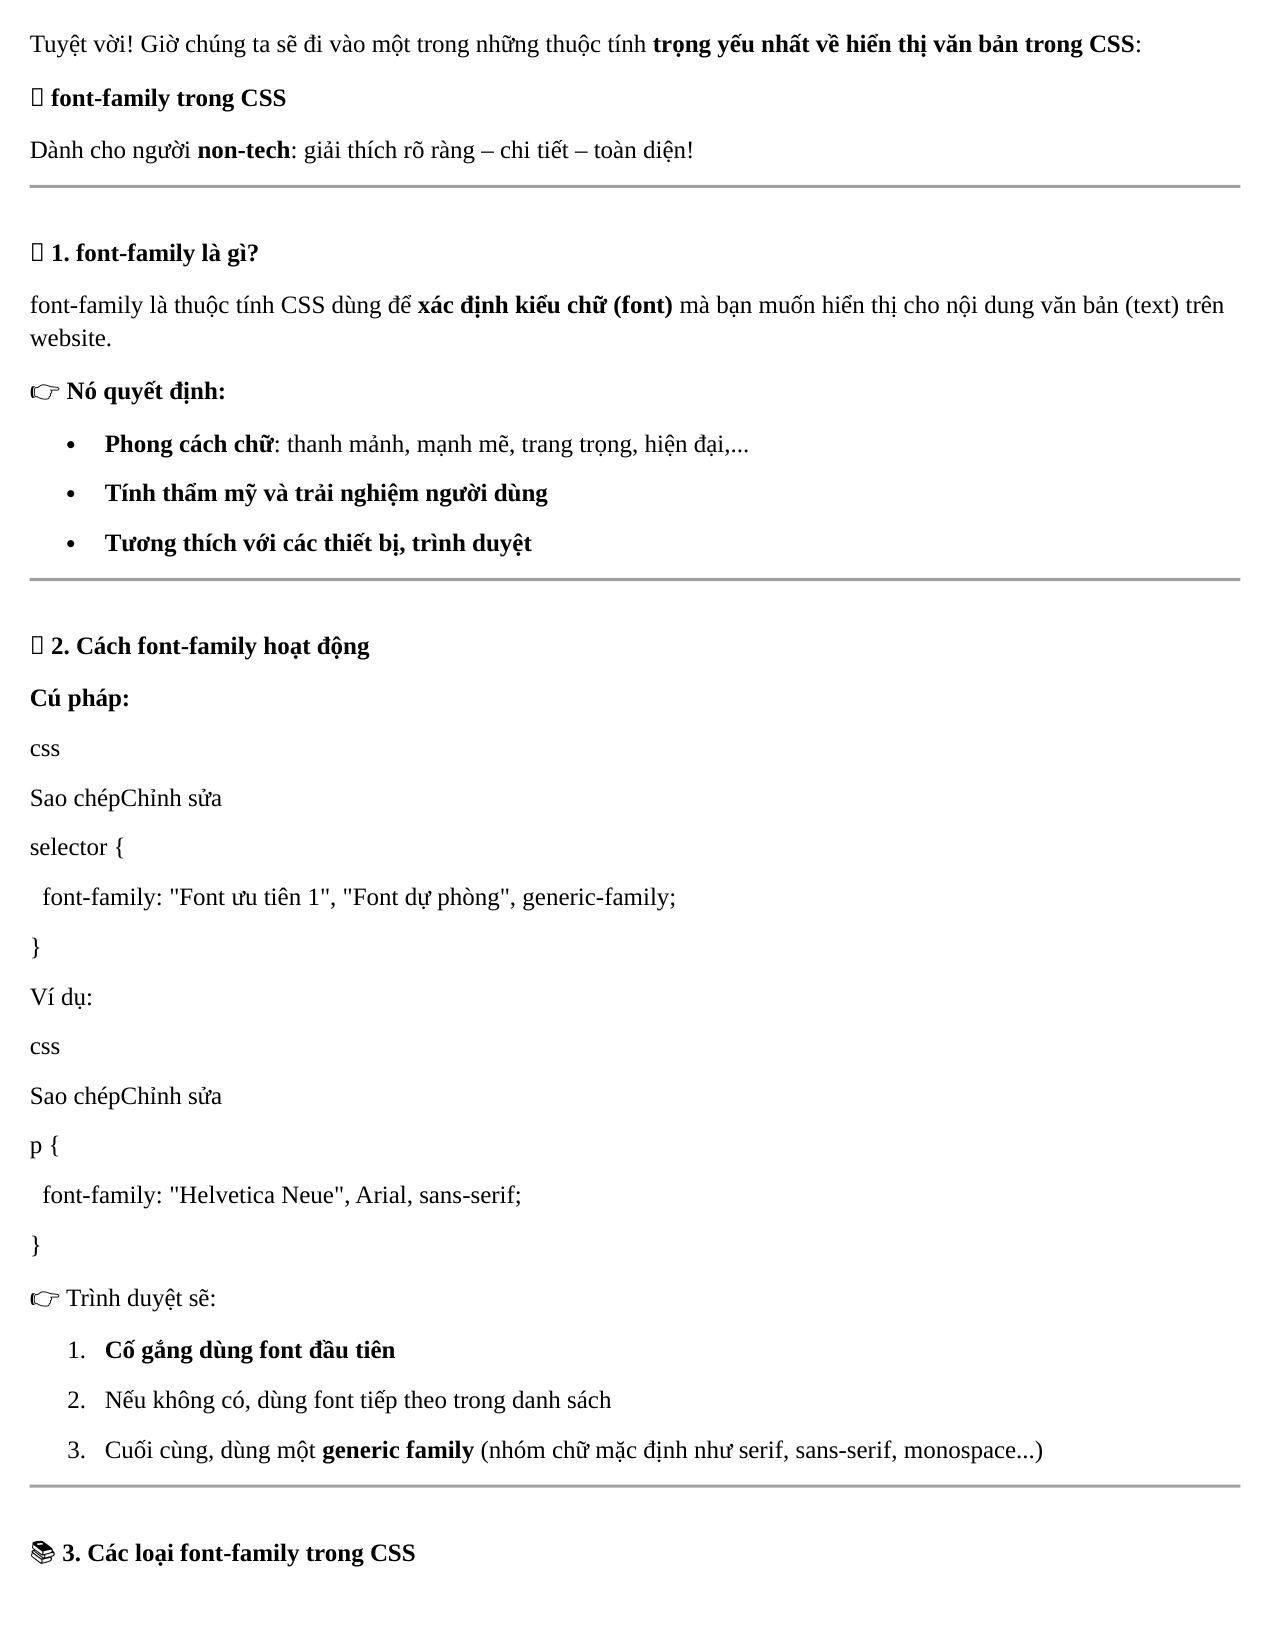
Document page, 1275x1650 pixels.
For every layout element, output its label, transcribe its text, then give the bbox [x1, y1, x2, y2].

text } [29, 932, 1240, 961]
text font-family: "Font ưu tiên 1", "Font dự phòng", generic-family; [29, 882, 1240, 911]
text Cú pháp: [29, 683, 1240, 712]
text ✅ 1. font-family là gì? [29, 234, 1240, 268]
text 👉 Nó quyết định: [29, 373, 1240, 407]
text p { [29, 1131, 1240, 1159]
text css [29, 1031, 1240, 1060]
text 👉 Trình duyệt sẽ: [29, 1280, 1240, 1314]
text 🧠 2. Cách font-family hoạt động [29, 628, 1240, 662]
list Nếu không có, dùng font tiếp theo trong danh sách [67, 1385, 1240, 1414]
text Dành cho người non-tech: giải thích rõ ràng – chi tiết – toàn diện! [29, 135, 1240, 164]
text css [29, 733, 1240, 762]
text Sao chépChỉnh sửa [29, 1081, 1240, 1110]
text Ví dụ: [29, 982, 1240, 1010]
list Tương thích với các thiết bị, trình duyệt [67, 528, 1240, 557]
list Cuối cùng, dùng một generic family (nhóm chữ mặc định như serif, sans-serif, monospace...) [67, 1435, 1240, 1464]
text Tuyệt vời! Giờ chúng ta sẽ đi vào một trong những thuộc tính trọng yếu nhất về hiển thị văn bản trong CSS: [29, 29, 1240, 58]
text font-family là thuộc tính CSS dùng để xác định kiểu chữ (font) mà bạn muốn hiển thị cho nội dung văn bản (text) trên website. [29, 290, 1240, 352]
text font-family: "Helvetica Neue", Arial, sans-serif; [29, 1180, 1240, 1209]
text ✨ font-family trong CSS [29, 79, 1240, 113]
text 📚 3. Các loại font-family trong CSS [29, 1534, 1240, 1568]
text } [29, 1230, 1240, 1259]
text selector { [29, 832, 1240, 861]
list Cố gắng dùng font đầu tiên [67, 1336, 1240, 1364]
list Tính thẩm mỹ và trải nghiệm người dùng [67, 478, 1240, 507]
text Sao chépChỉnh sửa [29, 783, 1240, 812]
list Phong cách chữ: thanh mảnh, mạnh mẽ, trang trọng, hiện đại,... [67, 429, 1240, 458]
